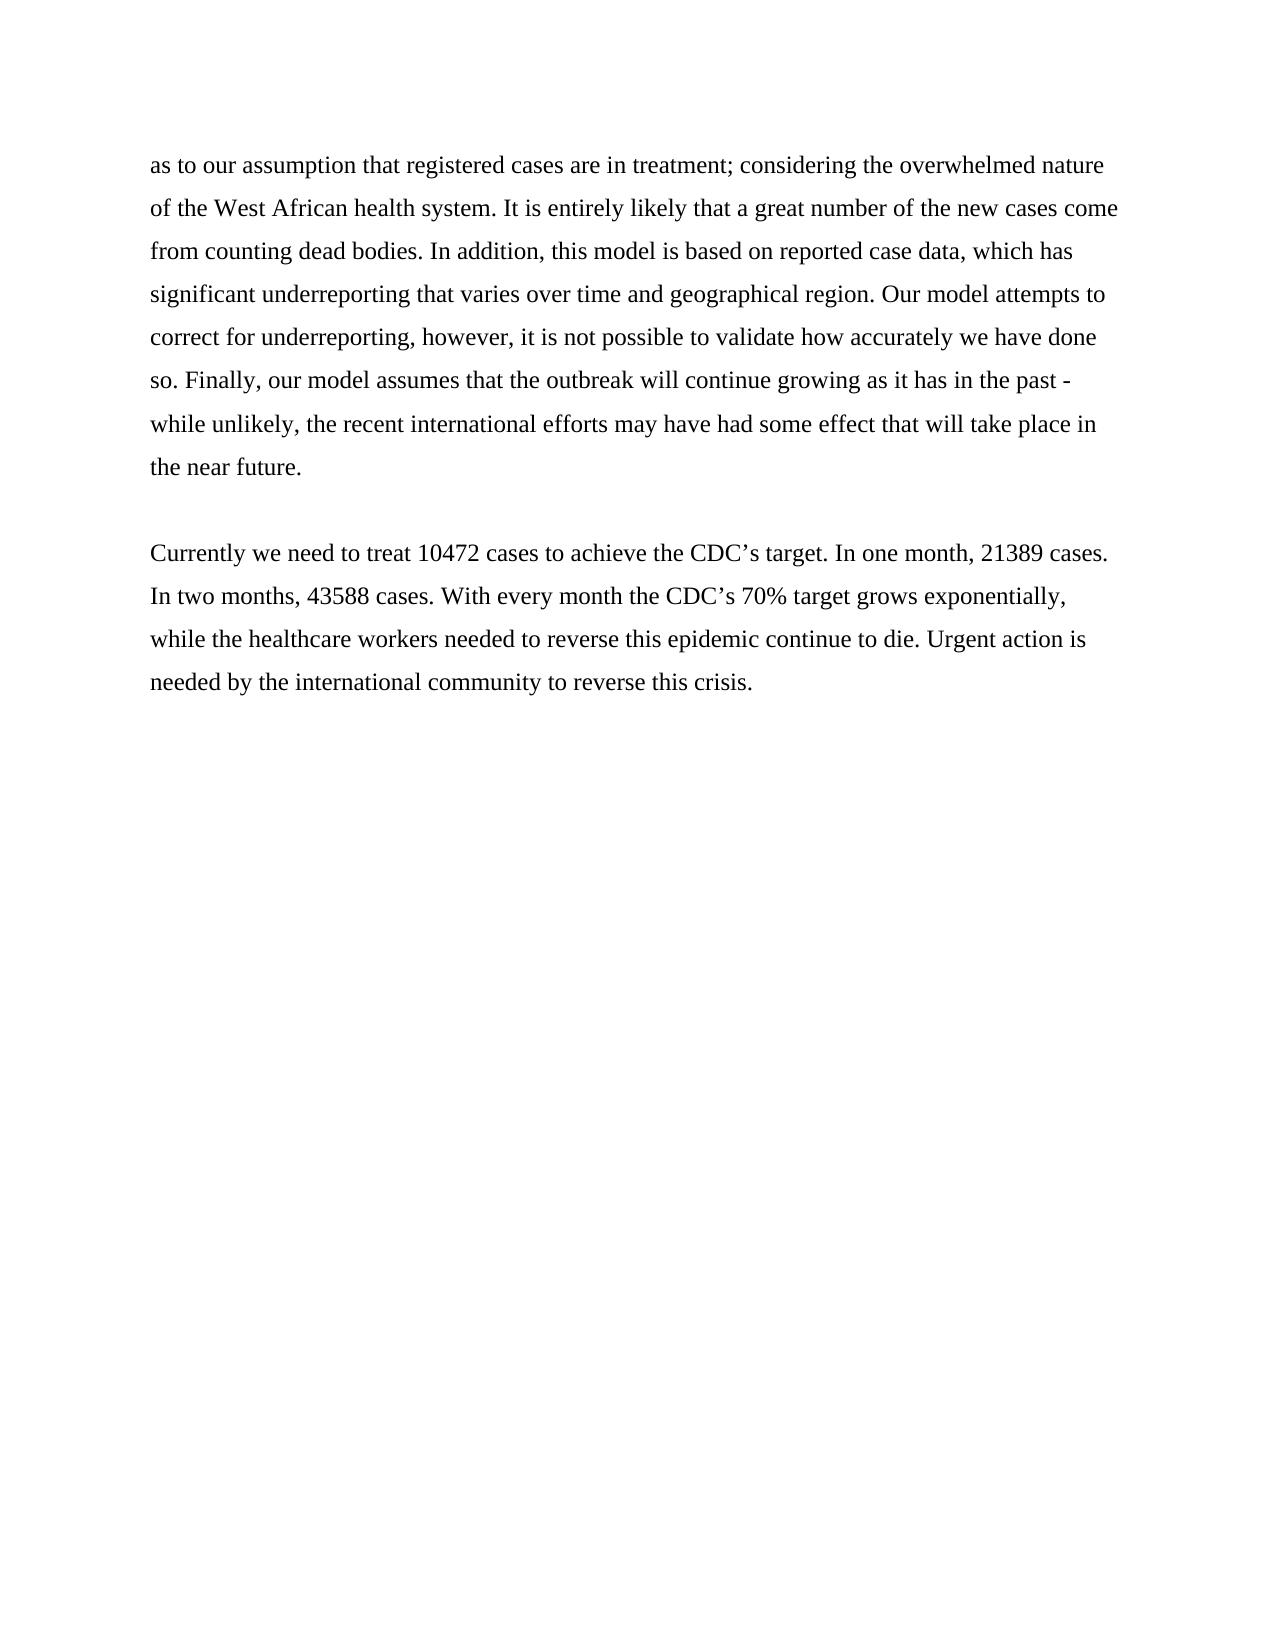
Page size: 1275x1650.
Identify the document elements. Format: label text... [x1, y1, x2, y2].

text Currently we need to treat 10472 cases to achieve the CDC’s target. In one month, 21389 cases. In two months, 43588 cases. With every month the CDC’s 70% target grows exponentially, while the healthcare workers needed to reverse this epidemic continue to die. Urgent action is needed by the international community to reverse this crisis. [150, 538, 1125, 696]
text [150, 150, 1125, 481]
